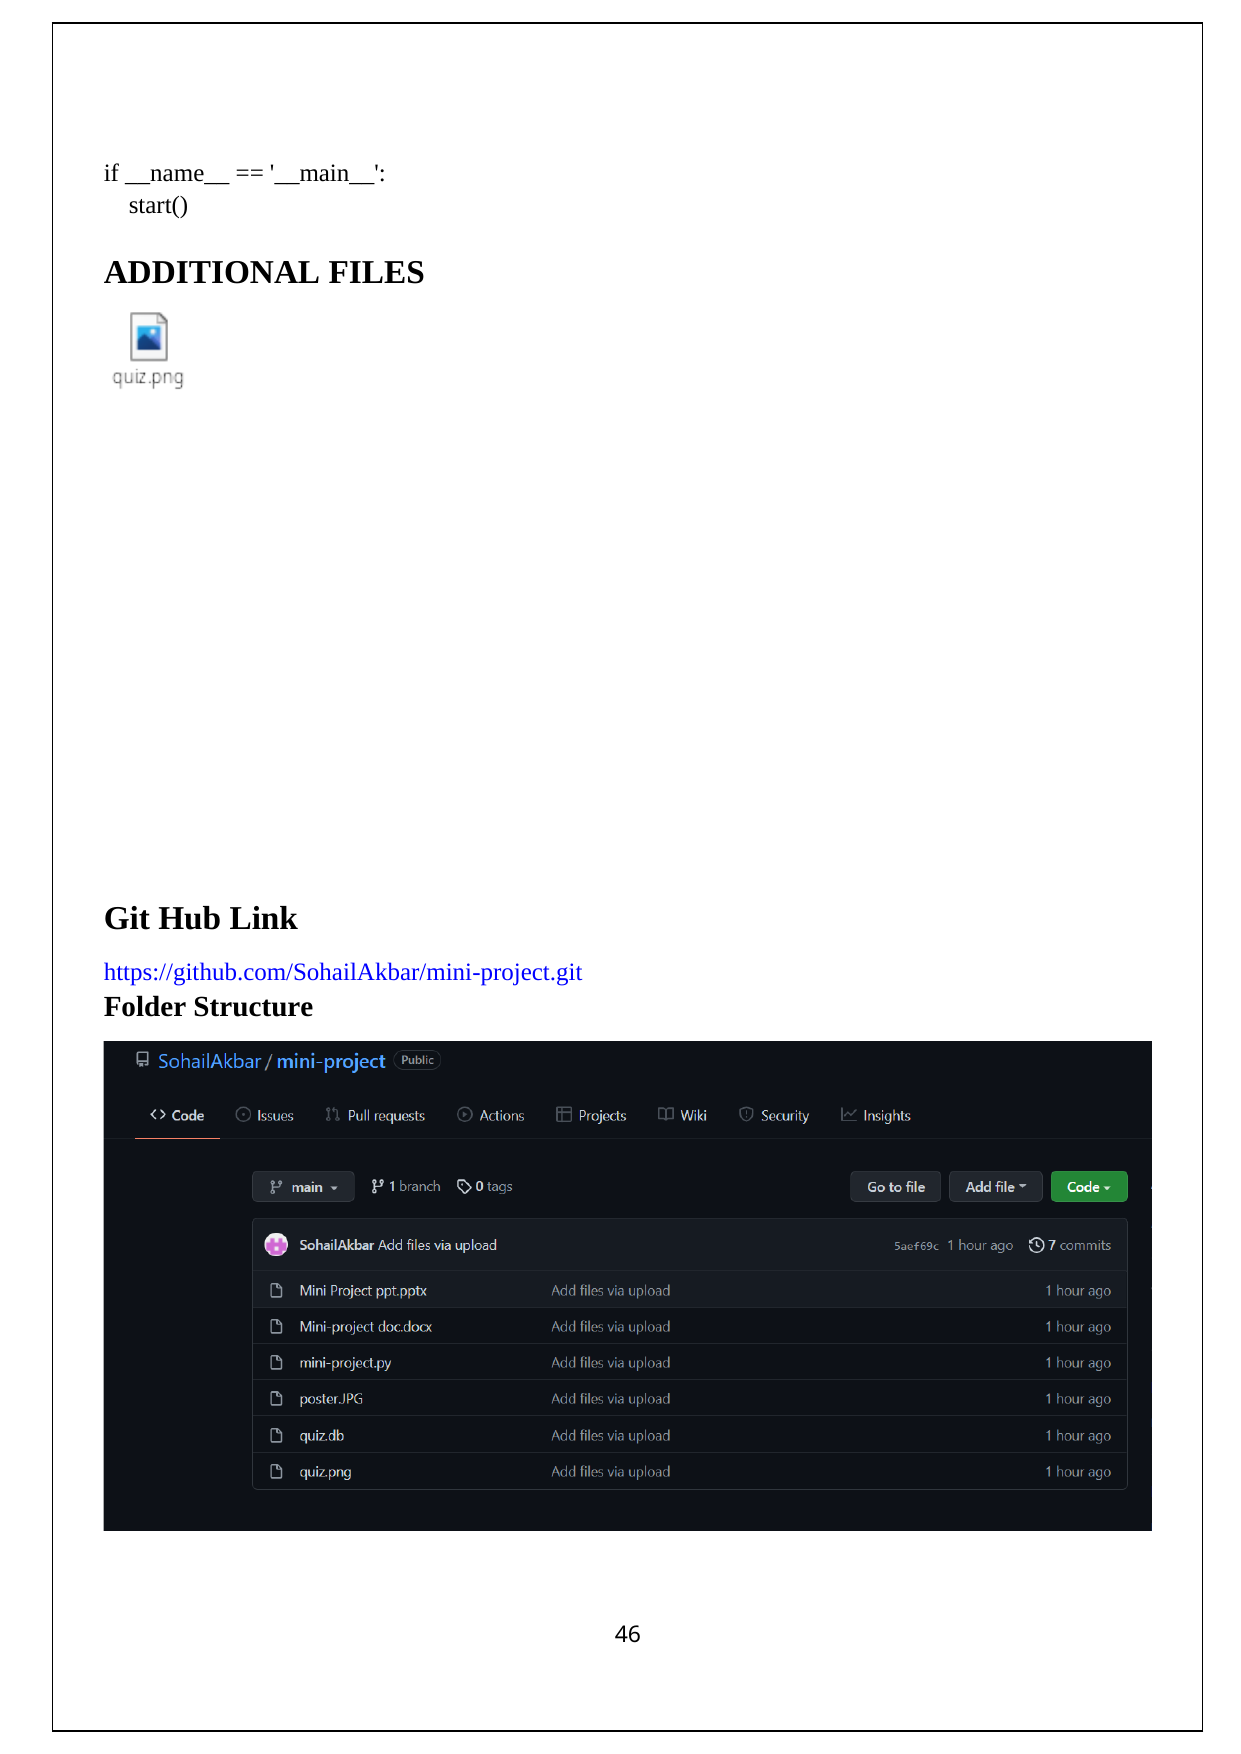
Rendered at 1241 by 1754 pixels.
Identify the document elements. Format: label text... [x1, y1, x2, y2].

text Git Hub Link [103, 899, 1152, 937]
text start() [103, 190, 1152, 218]
text ADDITIONAL FILES [103, 253, 1152, 291]
text https://github.com/SohailAkbar/mini-project.git [103, 957, 1152, 986]
text if __name__ == '__main__': [103, 158, 1152, 187]
picture [103, 1041, 1152, 1531]
text Folder Structure [103, 989, 1152, 1022]
